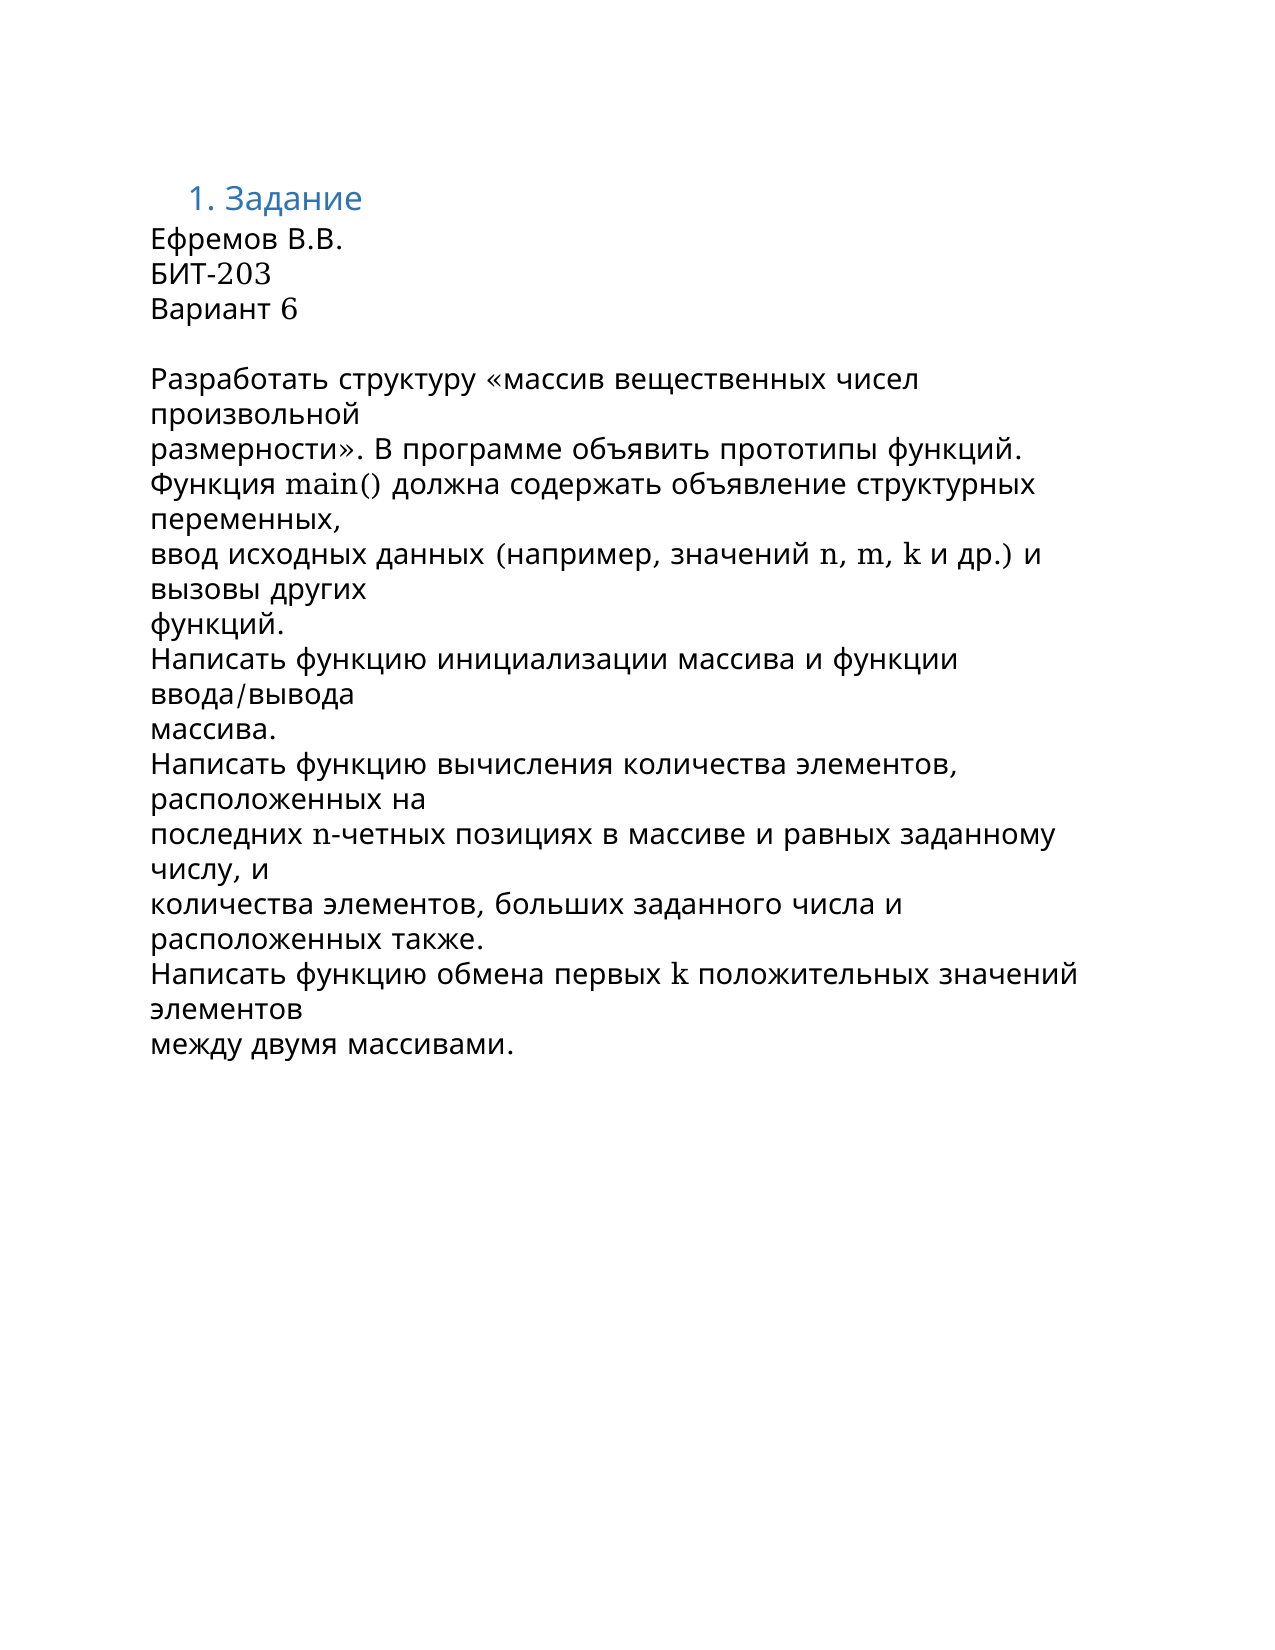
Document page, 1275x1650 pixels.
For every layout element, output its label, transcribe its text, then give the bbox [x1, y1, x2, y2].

text функций. [150, 605, 1125, 640]
text Ефремов В.В. [150, 220, 1125, 255]
text Вариант 6 [150, 290, 1125, 325]
text Написать функцию вычисления количества элементов, расположенных на [150, 745, 1125, 815]
text последних n-четных позициях в массиве и равных заданному числу, и [150, 815, 1125, 885]
text Написать функцию обмена первых k положительных значений элементов [150, 955, 1125, 1025]
text количества элементов, больших заданного числа и расположенных также. [150, 885, 1125, 955]
text между двумя массивами. [150, 1025, 1125, 1060]
text размерности». В программе объявить прототипы функций. [150, 430, 1125, 465]
text Функция main() должна содержать объявление структурных переменных, [150, 465, 1125, 535]
text ввод исходных данных (например, значений n, m, k и др.) и вызовы других [150, 535, 1125, 605]
text Разработать структуру «массив вещественных чисел произвольной [150, 360, 1125, 430]
text Написать функцию инициализации массива и функции ввода/вывода [150, 640, 1125, 710]
text массива. [150, 710, 1125, 745]
subtitle Задание [187, 175, 1125, 220]
text БИТ-203 [150, 255, 1125, 290]
